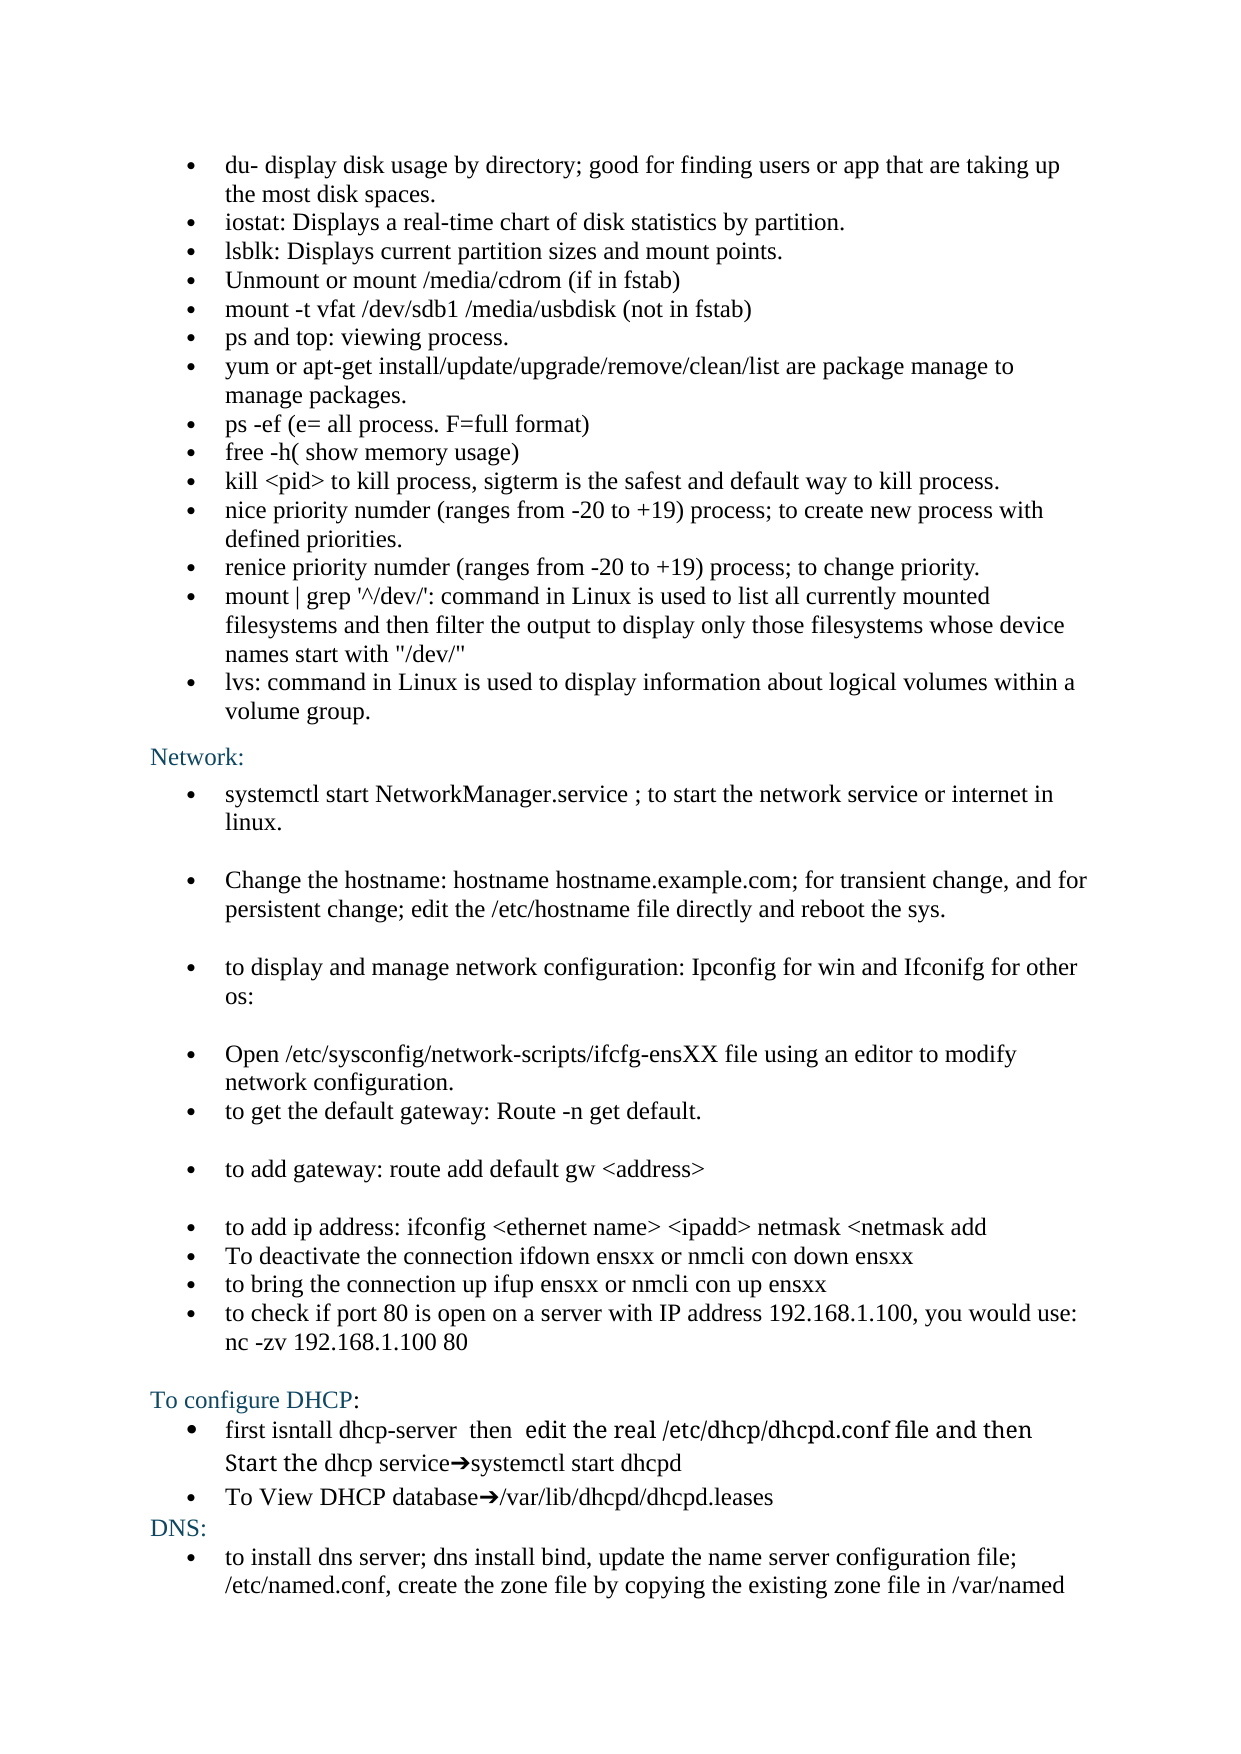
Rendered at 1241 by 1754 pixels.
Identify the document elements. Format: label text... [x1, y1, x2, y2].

list renice priority numder (ranges from -20 to +19) process; to change priority. [187, 696, 1090, 725]
list mount -t vfat /dev/sdb1 /media/usbdisk (not in fstab) [187, 437, 1090, 466]
list to add gateway: route add default gw <address> [187, 1327, 1090, 1356]
list lsblk: Displays current partition sizes and mount points. [187, 380, 1090, 409]
list fdisk for mbr disk partition [187, 150, 1090, 179]
text To configure DHCP: [150, 1558, 1090, 1587]
list kill <pid> to kill process, sigterm is the safest and default way to kill process. [187, 610, 1090, 639]
list mount | grep '^/dev/': command in Linux is used to list all currently mounted filesystems and then filter the output to display only those filesystems whose device names start with "/dev/" [187, 725, 1090, 811]
list yum or apt-get install/update/upgrade/remove/clean/list are package manage to manage packages. [187, 495, 1090, 552]
list mkswap and swapon ommand in Linux is used to activate a swap space or swap file, allowing it to be used for virtual memory. [187, 207, 1090, 265]
list free -h( show memory usage) [187, 581, 1090, 610]
list df- to display disk usage by partition. [187, 265, 1090, 294]
list to add ip address: ifconfig <ethernet name> <ipadd> netmask <netmask add [187, 1385, 1090, 1414]
subtitle Network: [150, 885, 1090, 914]
list to check if port 80 is open on a server with IP address 192.168.1.100, you would use: nc -zv 192.168.1.100 80 [187, 1471, 1090, 1529]
list to get the default gateway: Route -n get default. [187, 1269, 1090, 1298]
list nice priority numder (ranges from -20 to +19) process; to create new process with defined priorities. [187, 639, 1090, 696]
list du- display disk usage by directory; good for finding users or app that are taking up the most disk spaces. [187, 294, 1090, 351]
list lvs: command in Linux is used to display information about logical volumes within a volume group. [187, 811, 1090, 869]
list to display and manage network configuration: Ipconfig for win and Ifconifg for other os: [187, 1096, 1090, 1153]
list iostat: Displays a real-time chart of disk statistics by partition. [187, 351, 1090, 380]
list Unmount or mount /media/cdrom (if in fstab) [187, 409, 1090, 437]
list to bring the connection up ifup ensxx or nmcli con up ensxx [187, 1442, 1090, 1471]
list Open /etc/sysconfig/network-scripts/ifcfg-ensXX file using an editor to modify network configuration. [187, 1182, 1090, 1240]
list mkfs make file sys : mkfs -t ext4 /dev/sda3. [187, 179, 1090, 207]
list ps -ef (e= all process. F=full format) [187, 552, 1090, 581]
list Change the hostname: hostname hostname.example.com; for transient change, and for persistent change; edit the /etc/hostname file directly and reboot the sys. [187, 1009, 1090, 1067]
list systemctl start NetworkManager.service ; to start the network service or internet in linux. [187, 922, 1090, 980]
list To deactivate the connection ifdown ensxx or nmcli con down ensxx [187, 1414, 1090, 1442]
list ps and top: viewing process. [187, 466, 1090, 495]
